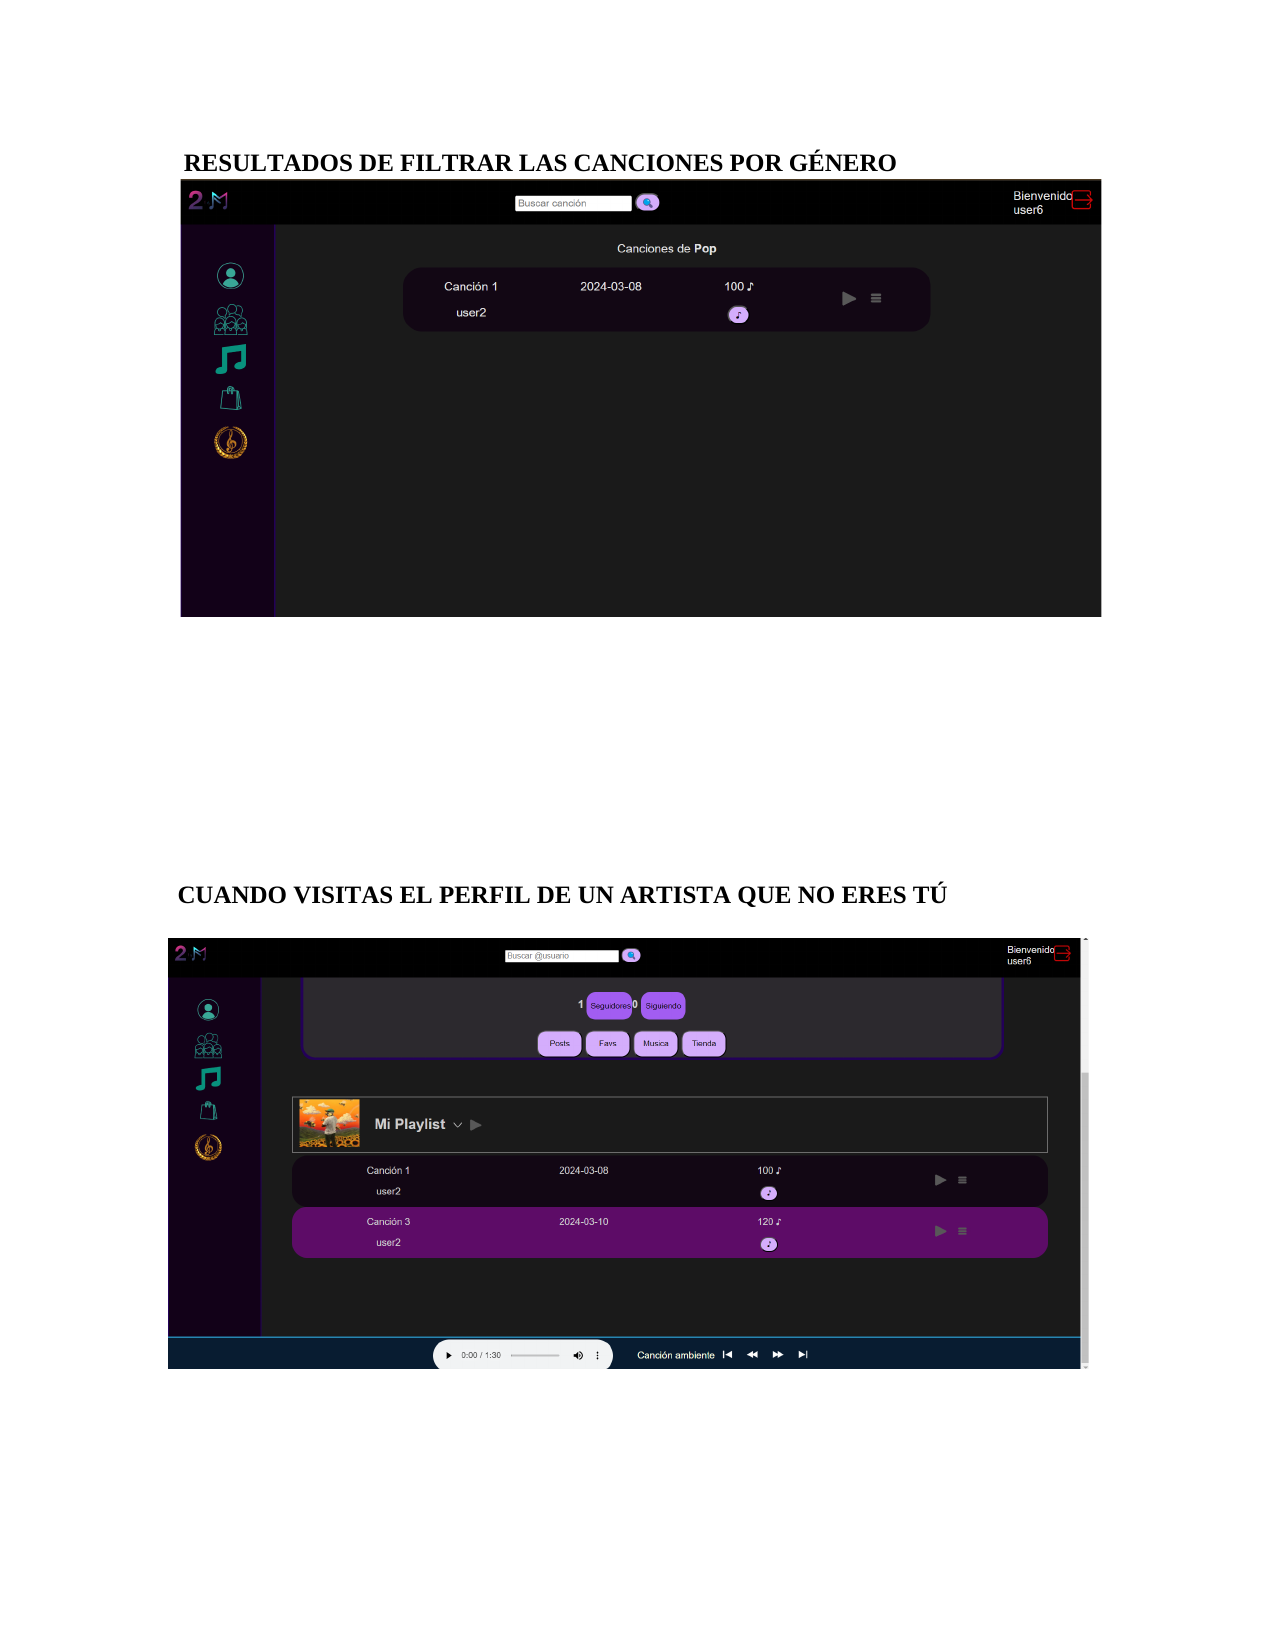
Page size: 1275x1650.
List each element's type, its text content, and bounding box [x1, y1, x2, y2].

text RESULTADOS DE FILTRAR LAS CANCIONES POR GÉNERO [177, 148, 1098, 176]
picture [180, 179, 1102, 617]
text CUANDO VISITAS EL PERFIL DE UN ARTISTA QUE NO ERES TÚ [177, 881, 1098, 909]
picture [168, 938, 1089, 1369]
